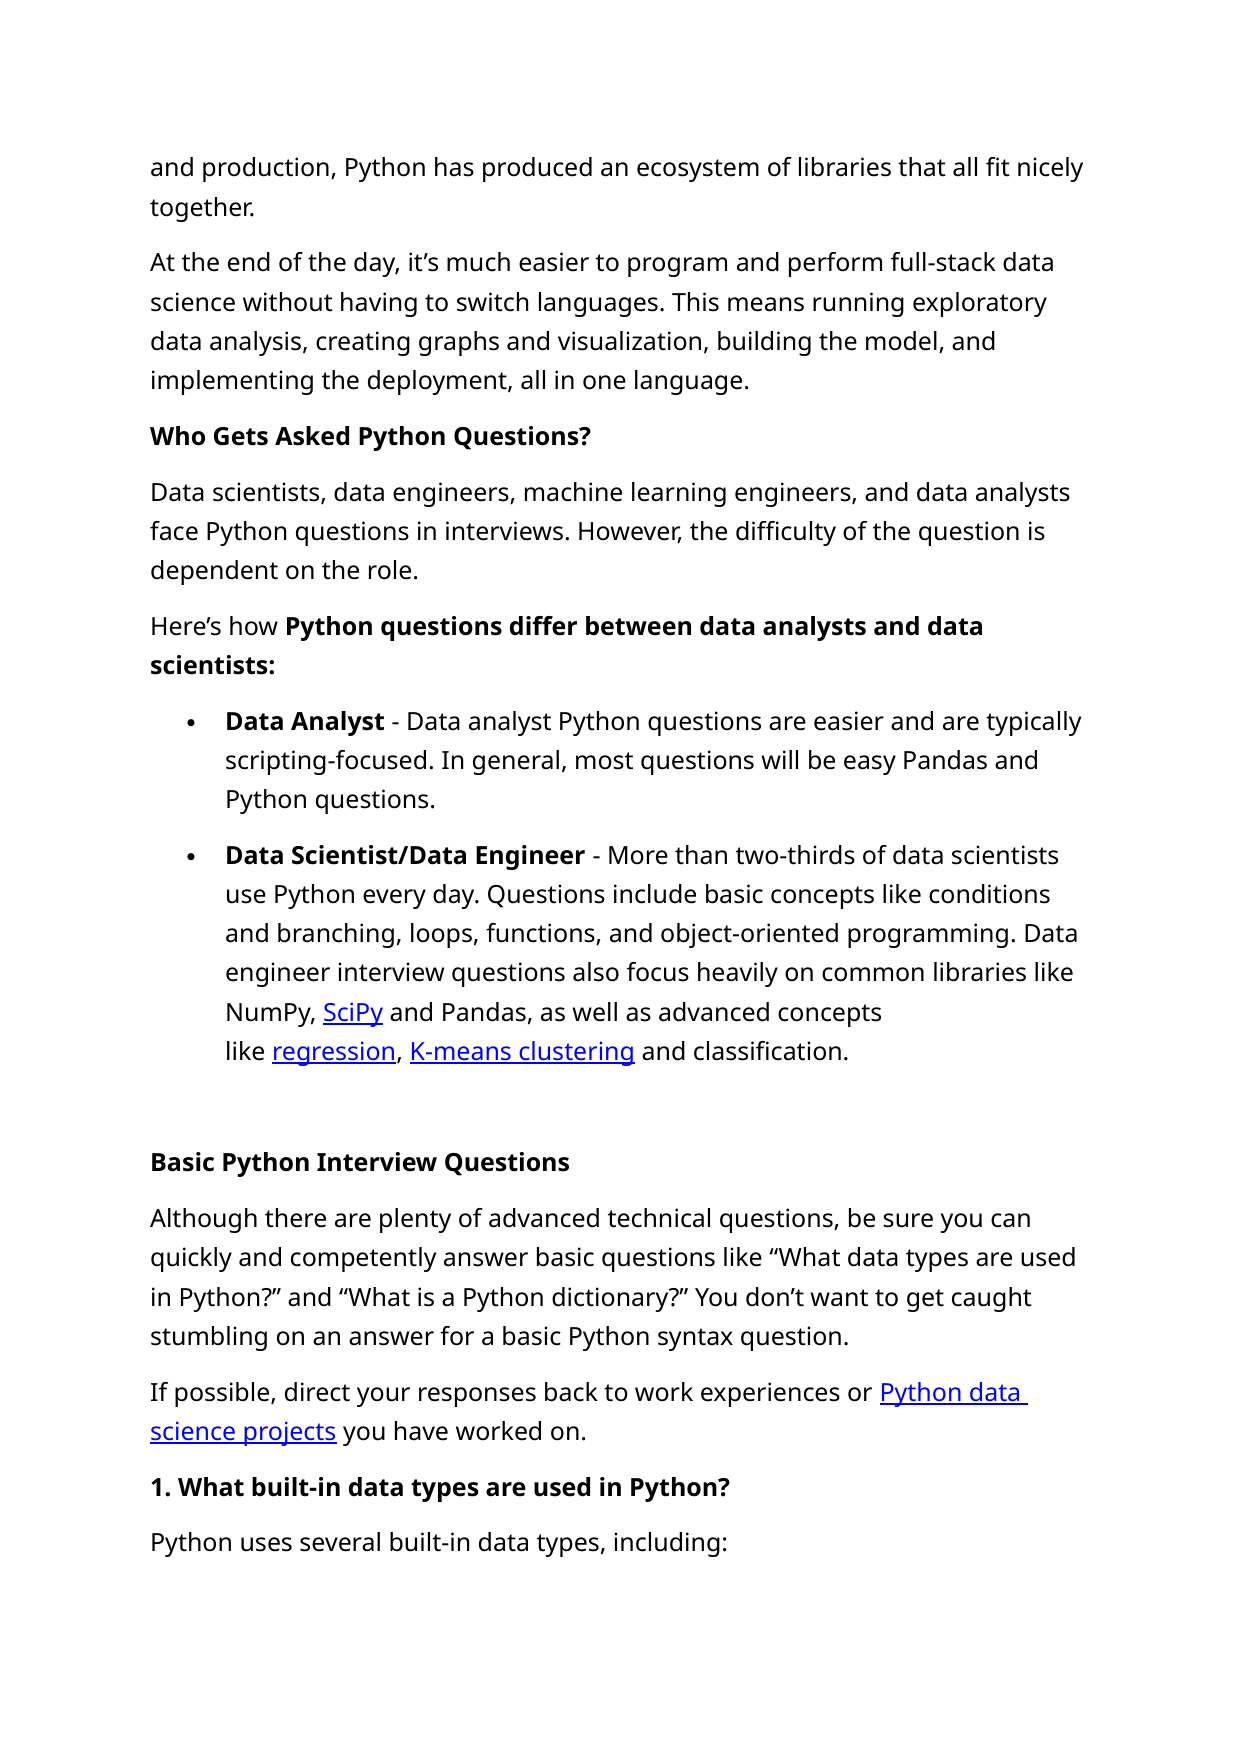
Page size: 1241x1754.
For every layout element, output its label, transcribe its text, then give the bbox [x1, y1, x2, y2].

list Data Scientist/Data Engineer - More than two-thirds of data scientists use Python every day. Questions include basic concepts like conditions and branching, loops, functions, and object-oriented programming. Data engineer interview questions also focus heavily on common libraries like NumPy, SciPy and Pandas, as well as advanced concepts like regression, K-means clustering and classification. [187, 837, 1090, 1067]
text Who Gets Asked Python Questions? [150, 418, 1090, 452]
text Basic Python Interview Questions [150, 1145, 1090, 1179]
list Data Analyst - Data analyst Python questions are easier and are typically scripting-focused. In general, most questions will be easy Pandas and Python questions. [187, 703, 1090, 816]
text At the end of the day, it’s much easier to program and perform full-stack data science without having to switch languages. This means running exploratory data analysis, creating graphs and visualization, building the model, and implementing the deployment, all in one language. [150, 245, 1090, 397]
text Python uses several built-in data types, including: [150, 1525, 1090, 1559]
text Data scientists, data engineers, machine learning engineers, and data analysts face Python questions in interviews. However, the difficulty of the question is dependent on the role. [150, 474, 1090, 587]
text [150, 150, 1090, 223]
text Although there are plenty of advanced technical questions, be sure you can quickly and competently answer basic questions like “What data types are used in Python?” and “What is a Python dictionary?” You don’t want to get caught stumbling on an answer for a basic Python syntax question. [150, 1201, 1090, 1352]
text If possible, direct your responses back to work experiences or Python data science projects you have worked on. [150, 1374, 1090, 1447]
text Here’s how Python questions differ between data analysts and data scientists: [150, 608, 1090, 682]
text 1. What built-in data types are used in Python? [150, 1469, 1090, 1503]
